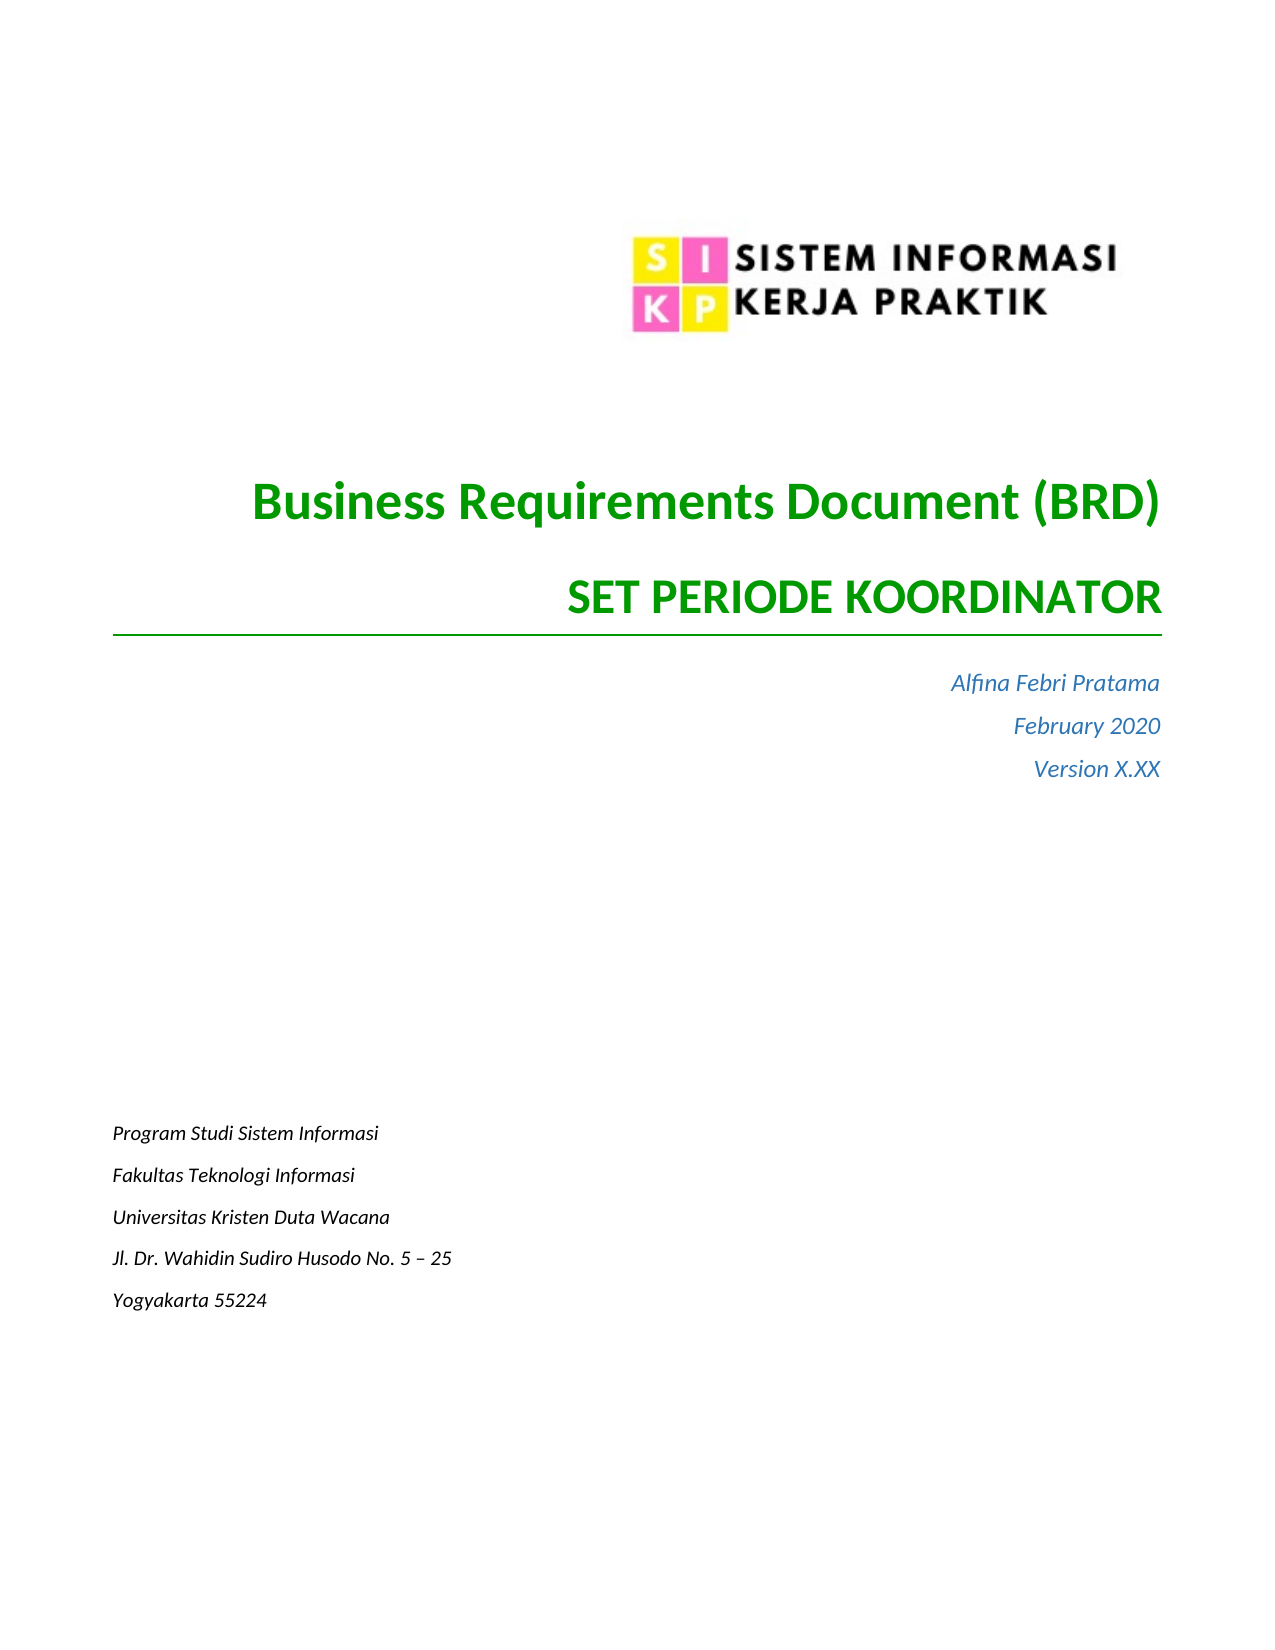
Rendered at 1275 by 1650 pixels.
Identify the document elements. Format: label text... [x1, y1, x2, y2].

subtitle Alfina Febri Pratama [112, 667, 1162, 698]
picture [613, 218, 1173, 349]
subtitle Version X.XX [112, 753, 1162, 784]
text Fakultas Teknologi Informasi [112, 1162, 1162, 1188]
text Program Studi Sistem Informasi [112, 1121, 1162, 1146]
title SET PERIODE KOORDINATOR [112, 564, 1162, 636]
text Jl. Dr. Wahidin Sudiro Husodo No. 5 – 25 [112, 1246, 1162, 1271]
text Universitas Kristen Duta Wacana [112, 1204, 1162, 1229]
title Business Requirements Document (BRD) [112, 467, 1162, 533]
subtitle February 2020 [112, 710, 1162, 741]
text Yogyakarta 55224 [112, 1287, 1162, 1313]
